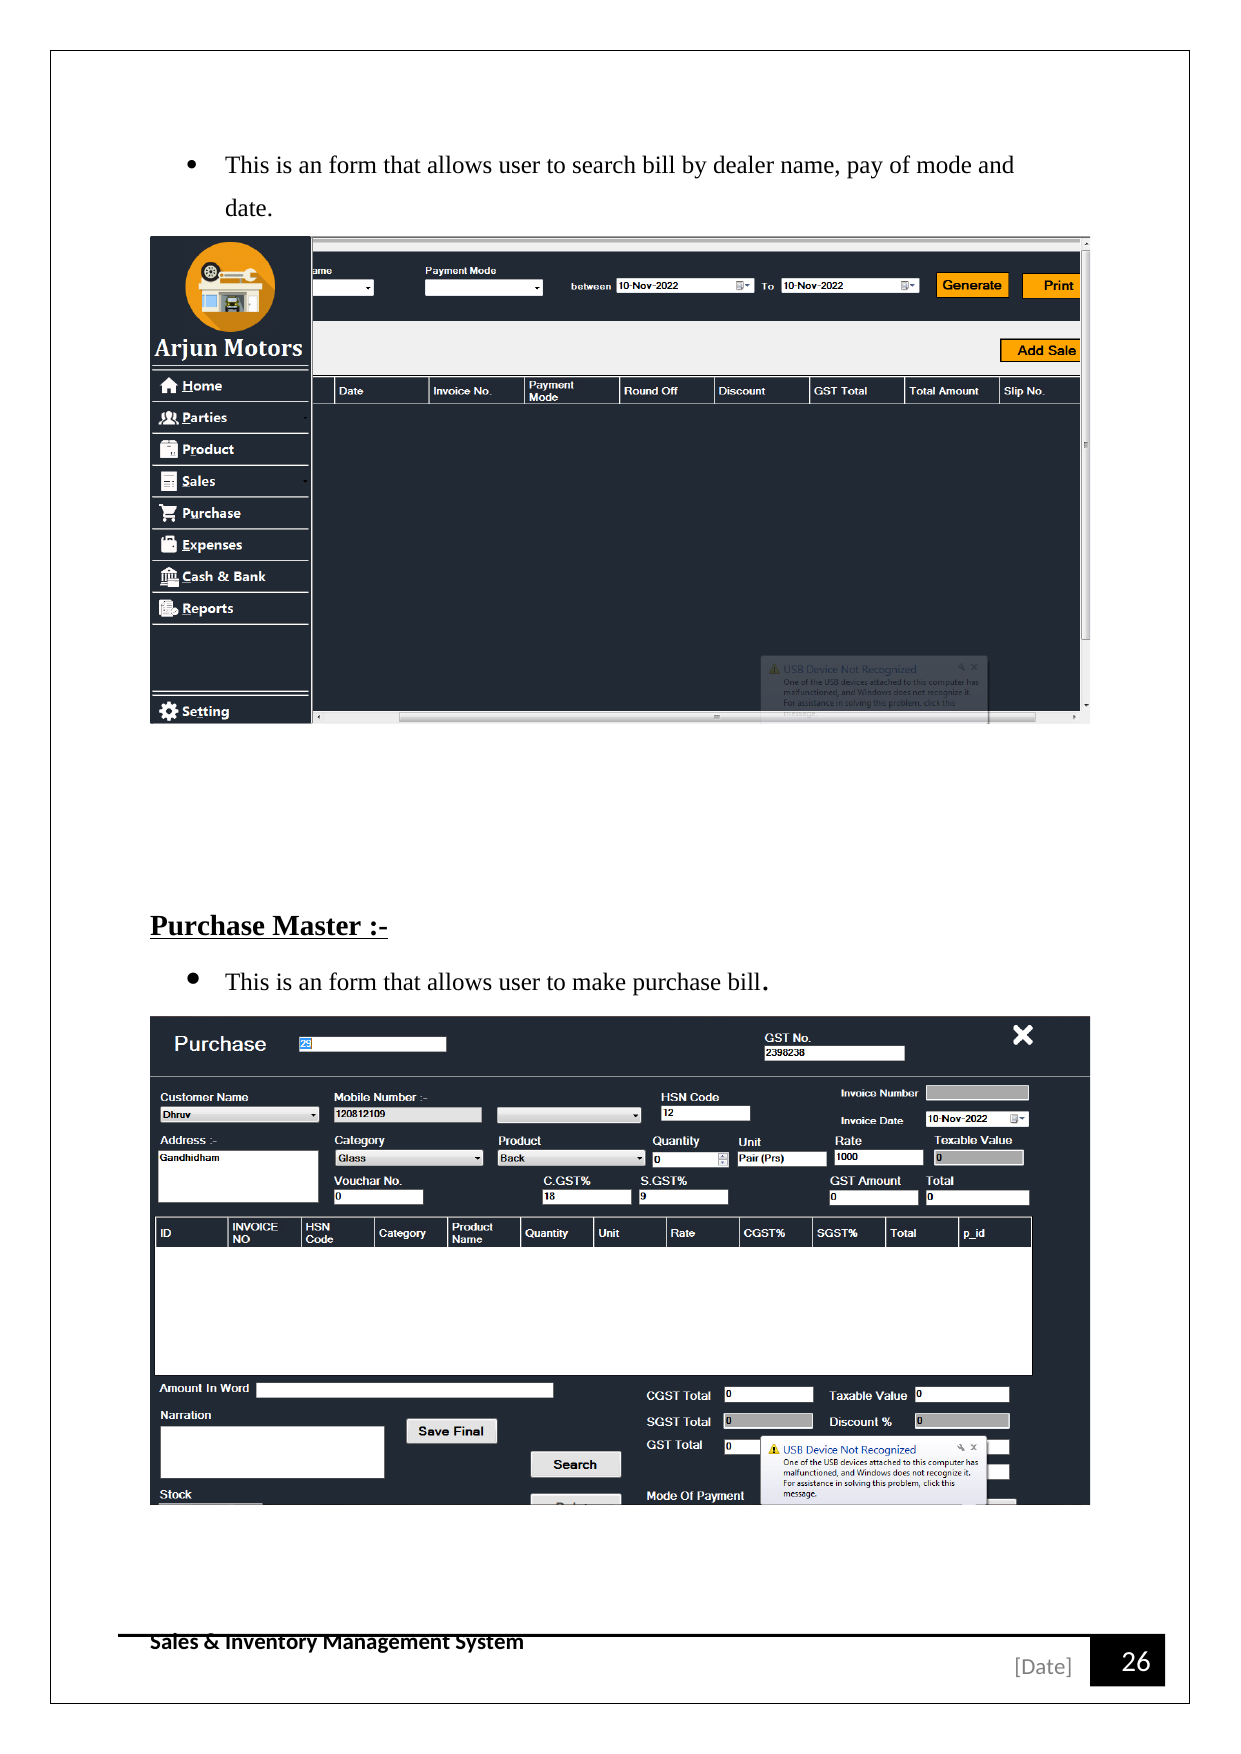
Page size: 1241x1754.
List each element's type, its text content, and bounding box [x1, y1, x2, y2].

picture [150, 236, 1091, 724]
list This is an form that allows user to search bill by dealer name, pay of mode and date. [187, 150, 1015, 222]
picture [150, 1016, 1091, 1505]
list This is an form that allows user to make purchase bill. [187, 959, 1015, 997]
text Purchase Master :- [150, 908, 1015, 942]
